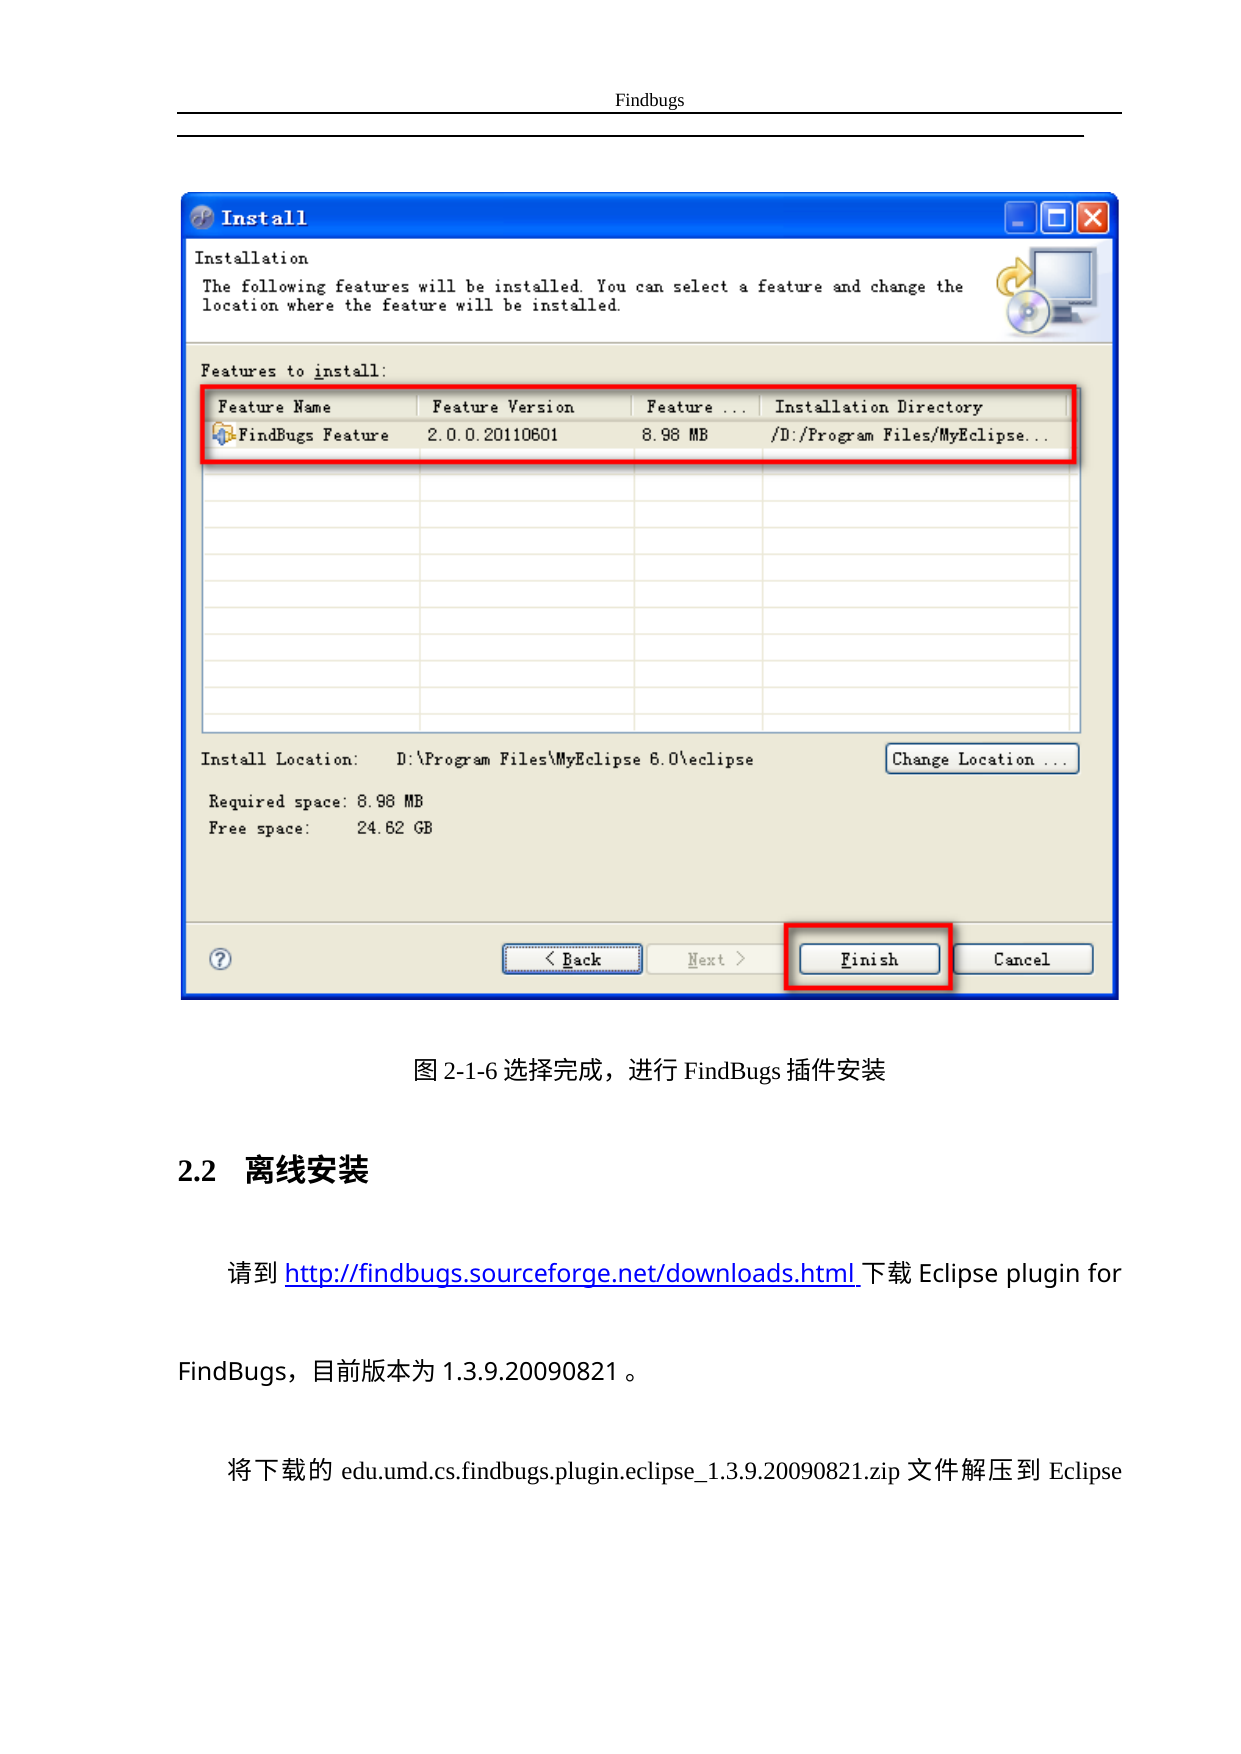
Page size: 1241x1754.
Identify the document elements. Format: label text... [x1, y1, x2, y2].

picture [180, 192, 1119, 1000]
subtitle 离线安装 [177, 1135, 1122, 1200]
text 图 选择完成，进行FindBugs插件安装 [177, 1036, 1122, 1101]
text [177, 1436, 1122, 1501]
text 请到http://findbugs.sourceforge.net/downloads.html下载Eclipse plugin for FindBugs，目前版本为.20090821 。 [177, 1239, 1122, 1402]
